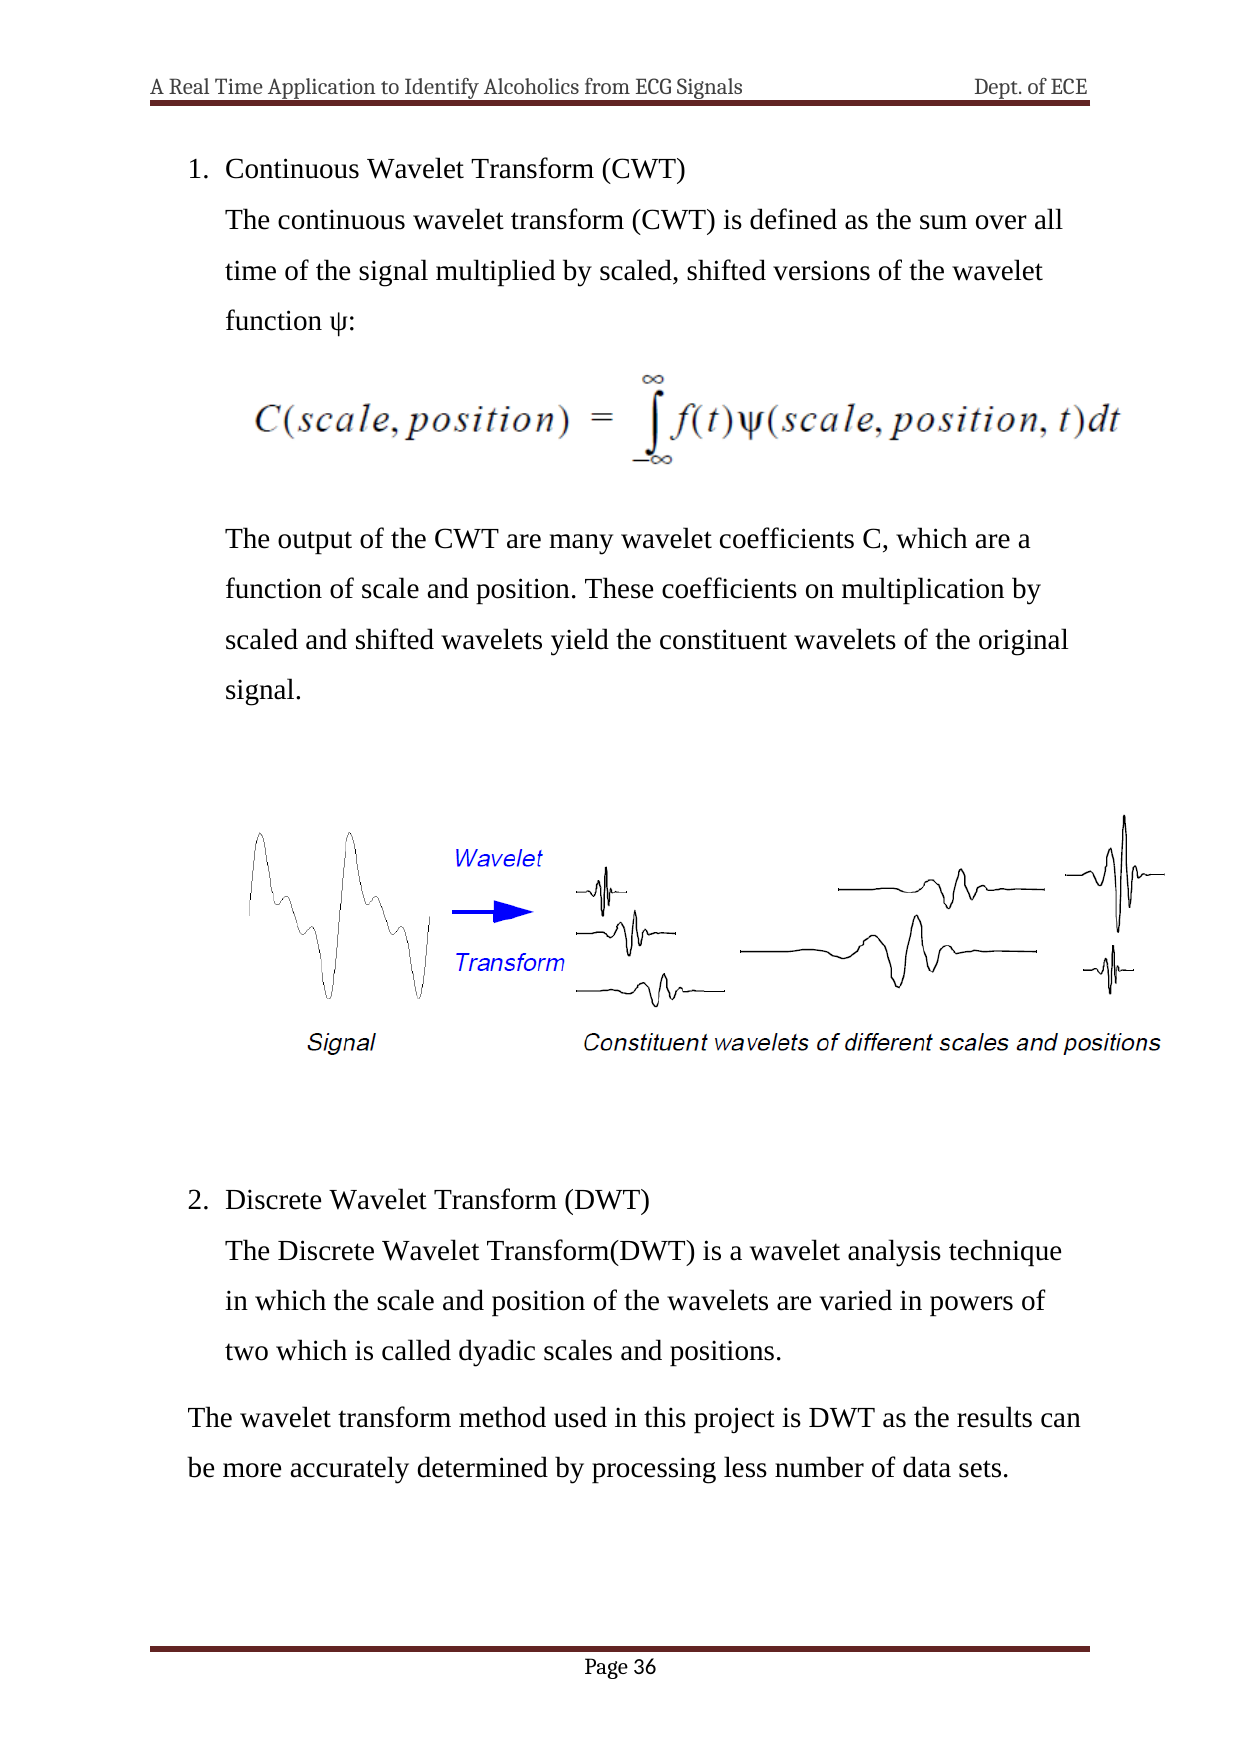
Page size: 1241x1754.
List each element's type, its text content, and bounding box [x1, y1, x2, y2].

text The wavelet transform method used in this project is DWT as the results can be more accurately determined by processing less number of data sets. [187, 1400, 1090, 1484]
list Discrete Wavelet Transform (DWT) The Discrete Wavelet Transform(DWT) is a wavelet analysis technique in which the scale and position of the wavelets are varied in powers of two which is called dyadic scales and positions. [187, 1182, 1090, 1367]
picture [225, 350, 1165, 491]
list The output of the CWT are many wavelet coefficients C, which are a function of scale and position. These coefficients on multiplication by scaled and shifted wavelets yield the constituent wavelets of the original signal. [225, 521, 1090, 706]
picture [225, 814, 1165, 1077]
